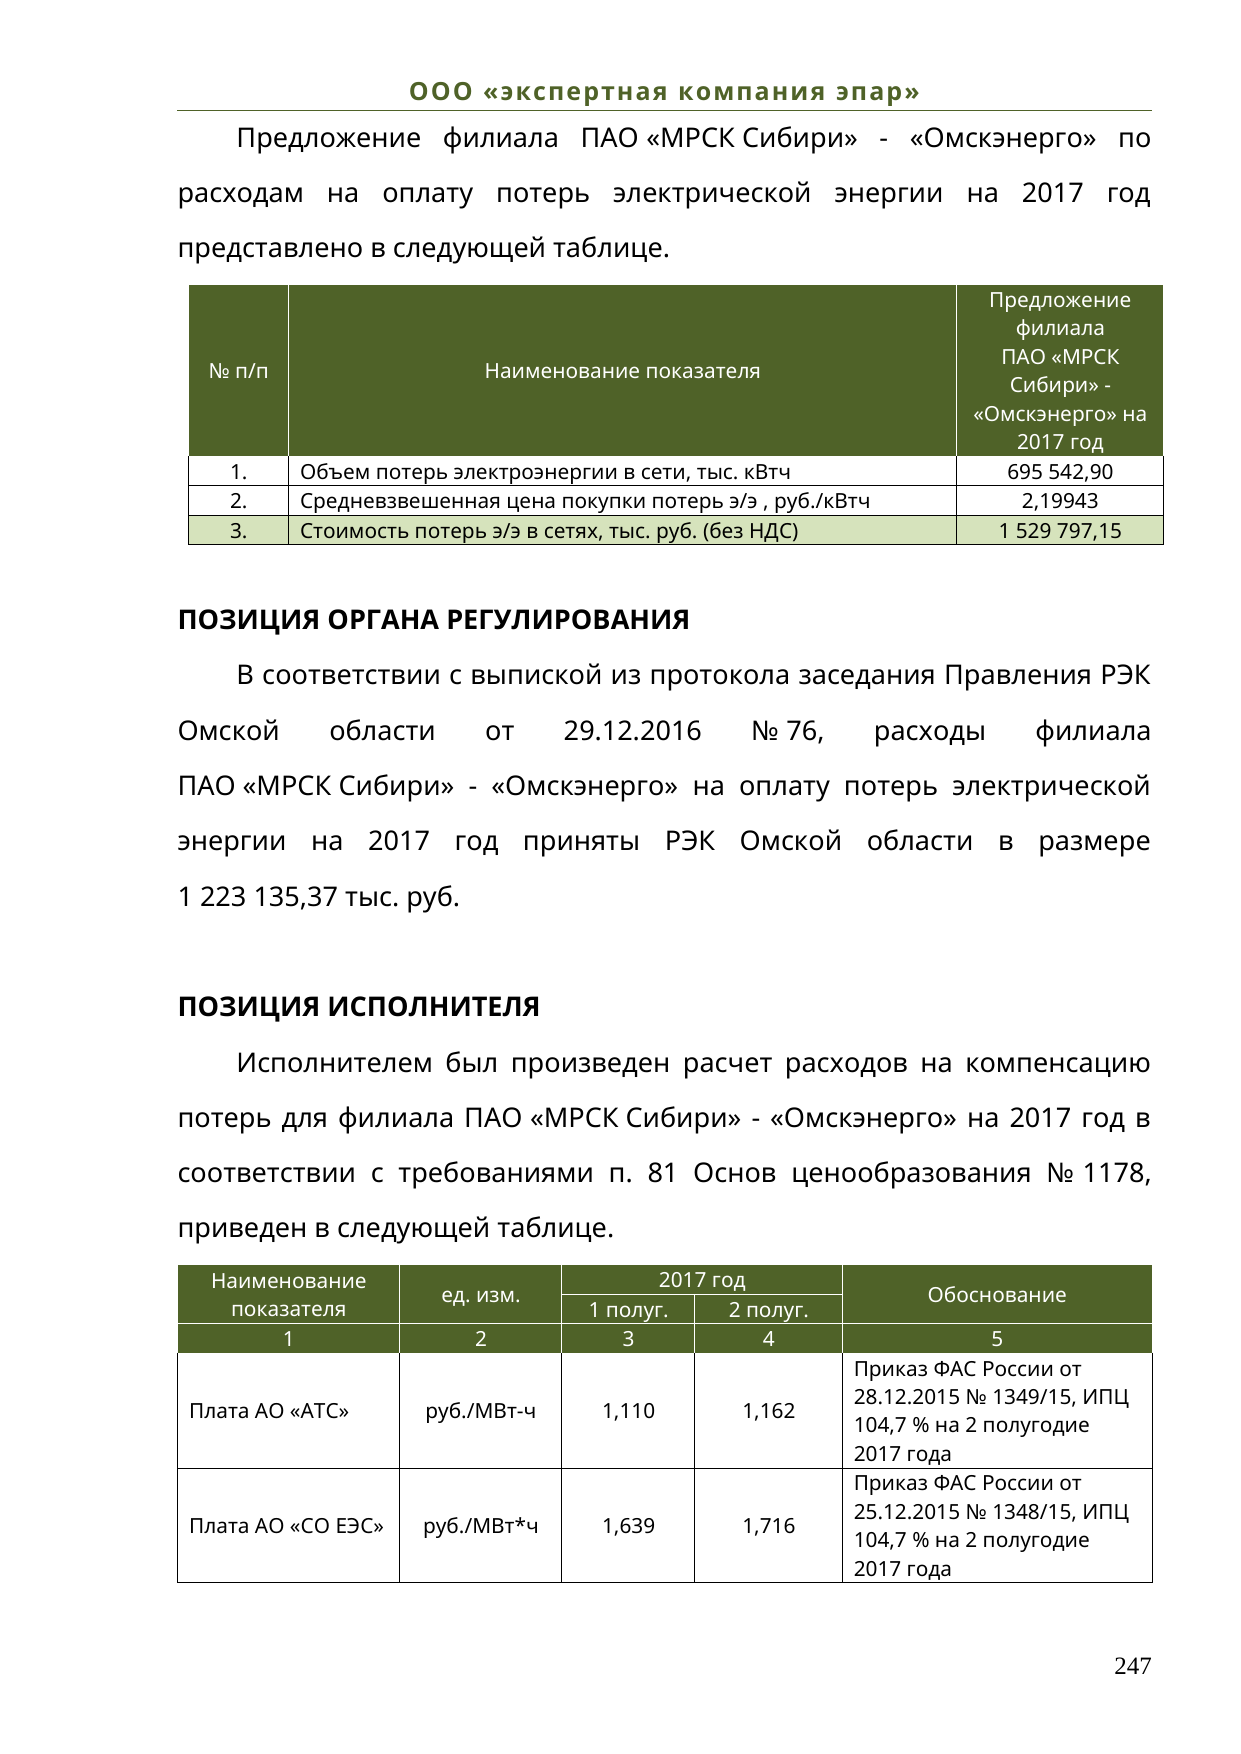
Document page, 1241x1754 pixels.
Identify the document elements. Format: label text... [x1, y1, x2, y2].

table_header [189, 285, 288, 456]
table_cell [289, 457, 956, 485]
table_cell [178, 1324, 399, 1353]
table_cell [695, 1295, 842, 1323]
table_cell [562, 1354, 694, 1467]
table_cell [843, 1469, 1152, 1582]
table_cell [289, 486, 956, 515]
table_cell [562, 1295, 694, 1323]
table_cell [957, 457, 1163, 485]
text В соответствии с выпиской из протокола заседания Правления РЭК Омской области от 29.12.2016 № 76, расходы филиала ПАО «МРСК Сибири» - «Омскэнерго» на оплату потерь электрической энергии на 2017 год приняты РЭК Омской области в размере 1 223 135,37 тыс. руб. [177, 656, 1152, 914]
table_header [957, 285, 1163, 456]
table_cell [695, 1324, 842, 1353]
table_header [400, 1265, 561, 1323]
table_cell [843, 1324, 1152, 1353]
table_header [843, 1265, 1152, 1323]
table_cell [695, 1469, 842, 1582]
text Исполнителем был произведен расчет расходов на компенсацию потерь для филиала ПАО «МРСК Сибири» - «Омскэнерго» на 2017 год в соответствии с требованиями п. 81 Основ ценообразования № 1178, приведен в следующей таблице. [177, 1043, 1152, 1246]
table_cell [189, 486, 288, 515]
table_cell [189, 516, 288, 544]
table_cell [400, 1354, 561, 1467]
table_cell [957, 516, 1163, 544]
text ПОЗИЦИЯ ОРГАНА РЕГУЛИРОВАНИЯ [177, 601, 1152, 637]
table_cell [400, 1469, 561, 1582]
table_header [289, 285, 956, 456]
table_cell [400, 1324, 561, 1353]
text ПОЗИЦИЯ ИСПОЛНИТЕЛЯ [177, 988, 1152, 1024]
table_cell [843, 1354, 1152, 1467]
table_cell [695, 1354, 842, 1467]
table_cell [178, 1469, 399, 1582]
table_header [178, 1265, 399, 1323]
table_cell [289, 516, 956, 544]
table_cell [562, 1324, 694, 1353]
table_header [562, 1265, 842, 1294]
text Предложение филиала ПАО «МРСК Сибири» - «Омскэнерго» по расходам на оплату потерь электрической энергии на 2017 год представлено в следующей таблице. [177, 118, 1152, 266]
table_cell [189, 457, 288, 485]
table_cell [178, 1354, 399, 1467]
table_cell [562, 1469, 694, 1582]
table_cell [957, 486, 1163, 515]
